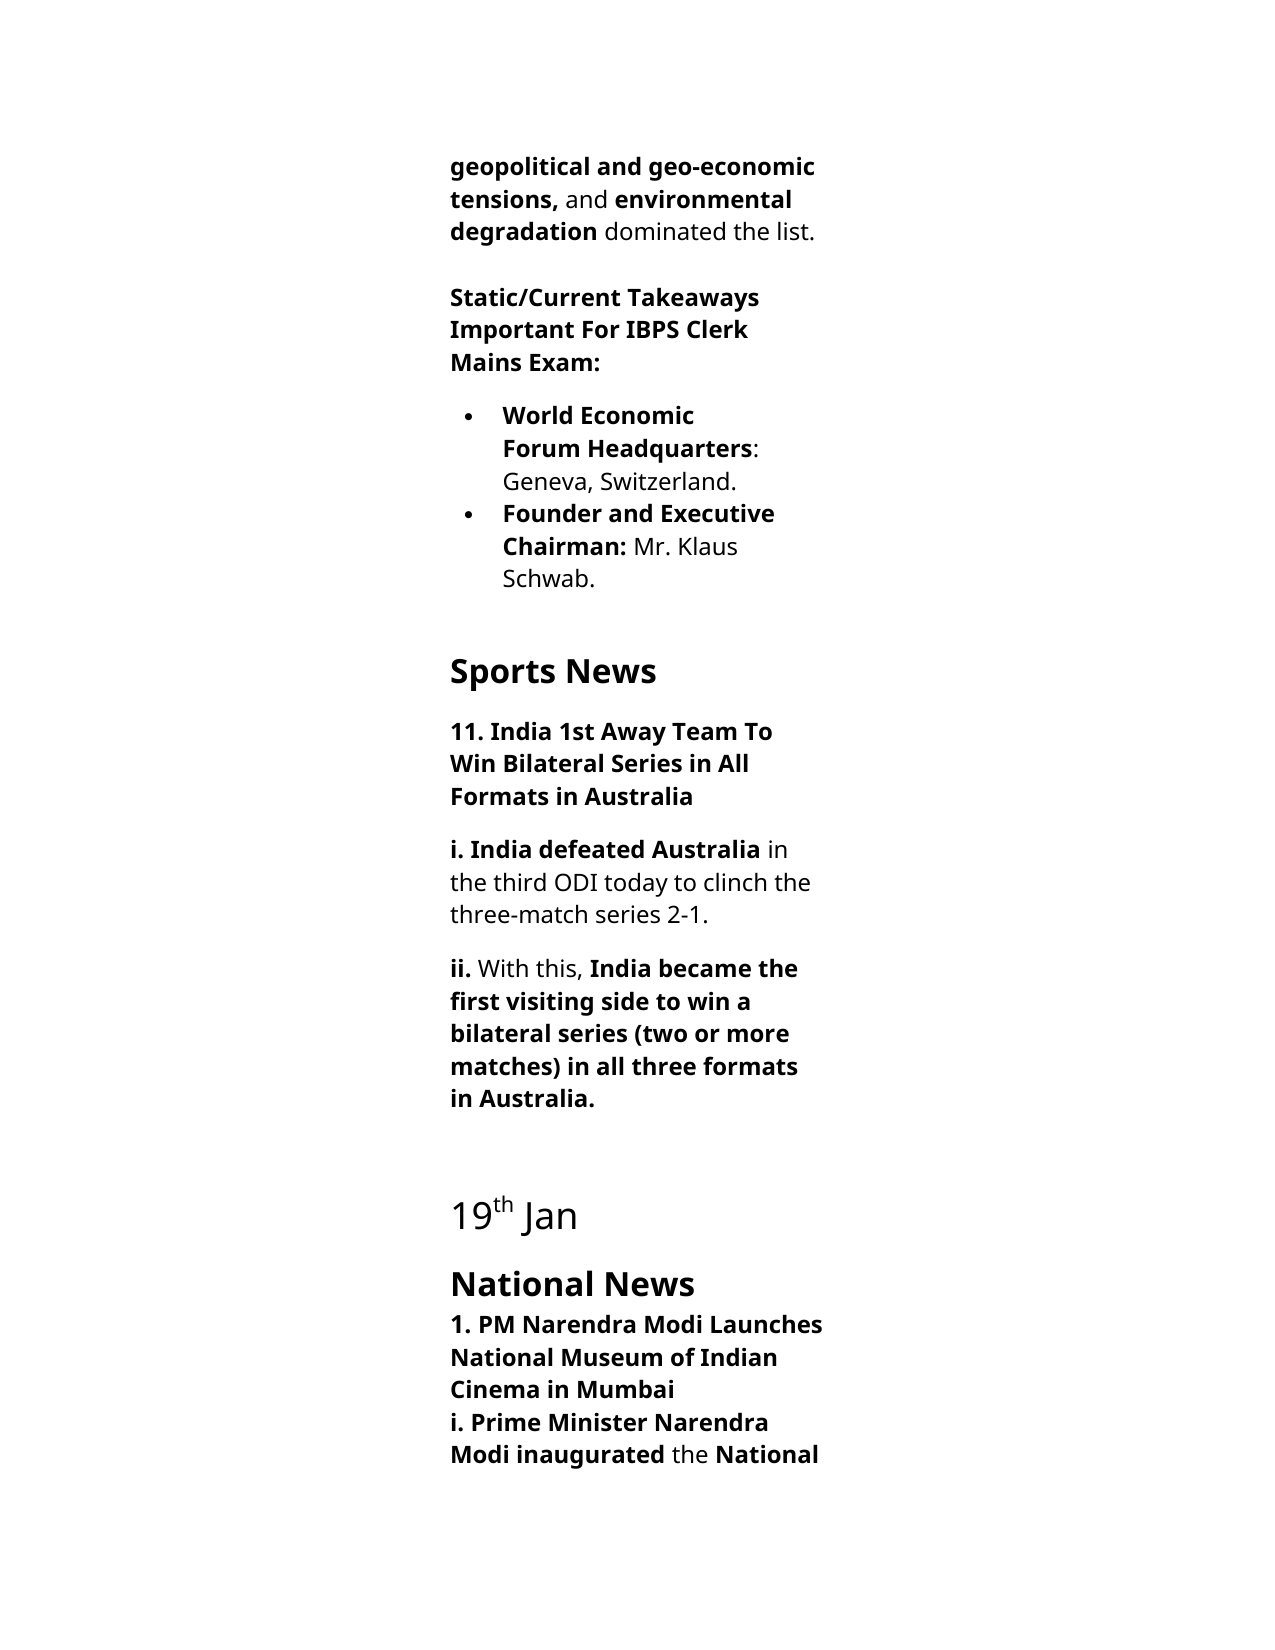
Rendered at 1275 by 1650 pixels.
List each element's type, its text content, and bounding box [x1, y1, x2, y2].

text Sports News [450, 648, 825, 693]
text 11. India 1st Away Team To Win Bilateral Series in All Formats in Australia [450, 714, 825, 812]
text 1. PM Narendra Modi Launches National Museum of Indian Cinema in Mumbai [450, 1306, 825, 1406]
list World Economic Forum Headquarters: Geneva, Switzerland. [465, 399, 825, 497]
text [450, 150, 825, 378]
text National News [450, 1261, 825, 1306]
text ii. With this, India became the first visiting side to win a bilateral series (two or more matches) in all three formats in Australia. [450, 952, 825, 1115]
list Founder and Executive Chairman: Mr. Klaus Schwab. [465, 497, 825, 595]
text 19th Jan [450, 1189, 825, 1240]
text i. India defeated Australia in the third ODI today to clinch the three-match series 2-1. [450, 833, 825, 931]
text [450, 1406, 825, 1471]
